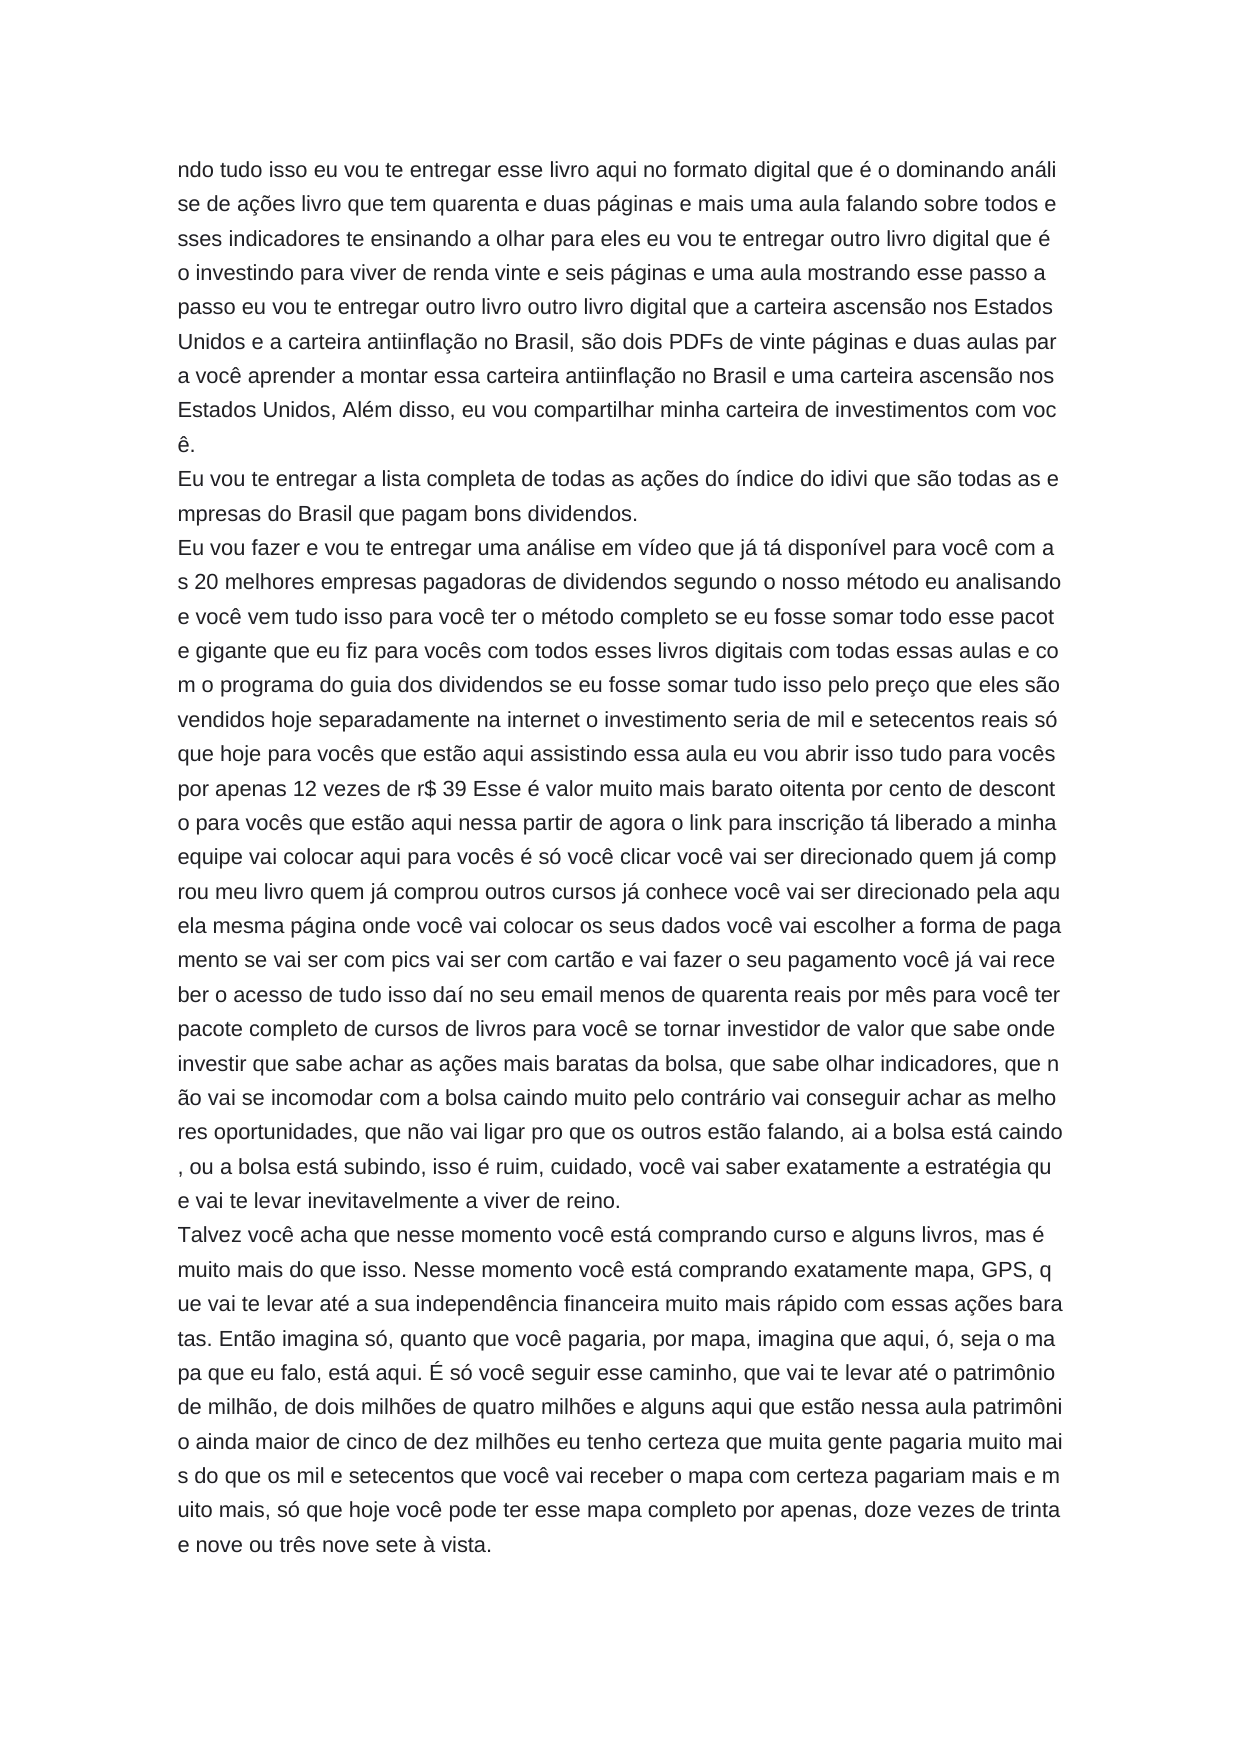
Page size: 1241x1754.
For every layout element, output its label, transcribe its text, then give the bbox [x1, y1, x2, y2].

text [177, 148, 1063, 457]
text Eu vou te entregar a lista completa de todas as ações do índice do idivi que são todas as empresas do Brasil que pagam bons dividendos. [177, 457, 1063, 526]
text Eu vou fazer e vou te entregar uma análise em vídeo que já tá disponível para você com as 20 melhores empresas pagadoras de dividendos segundo o nosso método eu analisando e você vem tudo isso para você ter o método completo se eu fosse somar todo esse pacote gigante que eu fiz para vocês com todos esses livros digitais com todas essas aulas e com o programa do guia dos dividendos se eu fosse somar tudo isso pelo preço que eles são vendidos hoje separadamente na internet o investimento seria de mil e setecentos reais só que hoje para vocês que estão aqui assistindo essa aula eu vou abrir isso tudo para vocês por apenas 12 vezes de r$ 39 Esse é valor muito mais barato oitenta por cento de desconto para vocês que estão aqui nessa partir de agora o link para inscrição tá liberado a minha equipe vai colocar aqui para vocês é só você clicar você vai ser direcionado quem já comprou meu livro quem já comprou outros cursos já conhece você vai ser direcionado pela aquela mesma página onde você vai colocar os seus dados você vai escolher a forma de pagamento se vai ser com pics vai ser com cartão e vai fazer o seu pagamento você já vai receber o acesso de tudo isso daí no seu email menos de quarenta reais por mês para você ter pacote completo de cursos de livros para você se tornar investidor de valor que sabe onde investir que sabe achar as ações mais baratas da bolsa, que sabe olhar indicadores, que não vai se incomodar com a bolsa caindo muito pelo contrário vai conseguir achar as melhores oportunidades, que não vai ligar pro que os outros estão falando, ai a bolsa está caindo, ou a bolsa está subindo, isso é ruim, cuidado, você vai saber exatamente a estratégia que vai te levar inevitavelmente a viver de reino. [177, 526, 1063, 1213]
text Talvez você acha que nesse momento você está comprando curso e alguns livros, mas é muito mais do que isso. Nesse momento você está comprando exatamente mapa, GPS, que vai te levar até a sua independência financeira muito mais rápido com essas ações baratas. Então imagina só, quanto que você pagaria, por mapa, imagina que aqui, ó, seja o mapa que eu falo, está aqui. É só você seguir esse caminho, que vai te levar até o patrimônio de milhão, de dois milhões de quatro milhões e alguns aqui que estão nessa aula patrimônio ainda maior de cinco de dez milhões eu tenho certeza que muita gente pagaria muito mais do que os mil e setecentos que você vai receber o mapa com certeza pagariam mais e muito mais, só que hoje você pode ter esse mapa completo por apenas, doze vezes de trinta e nove ou três nove sete à vista. [177, 1213, 1063, 1557]
